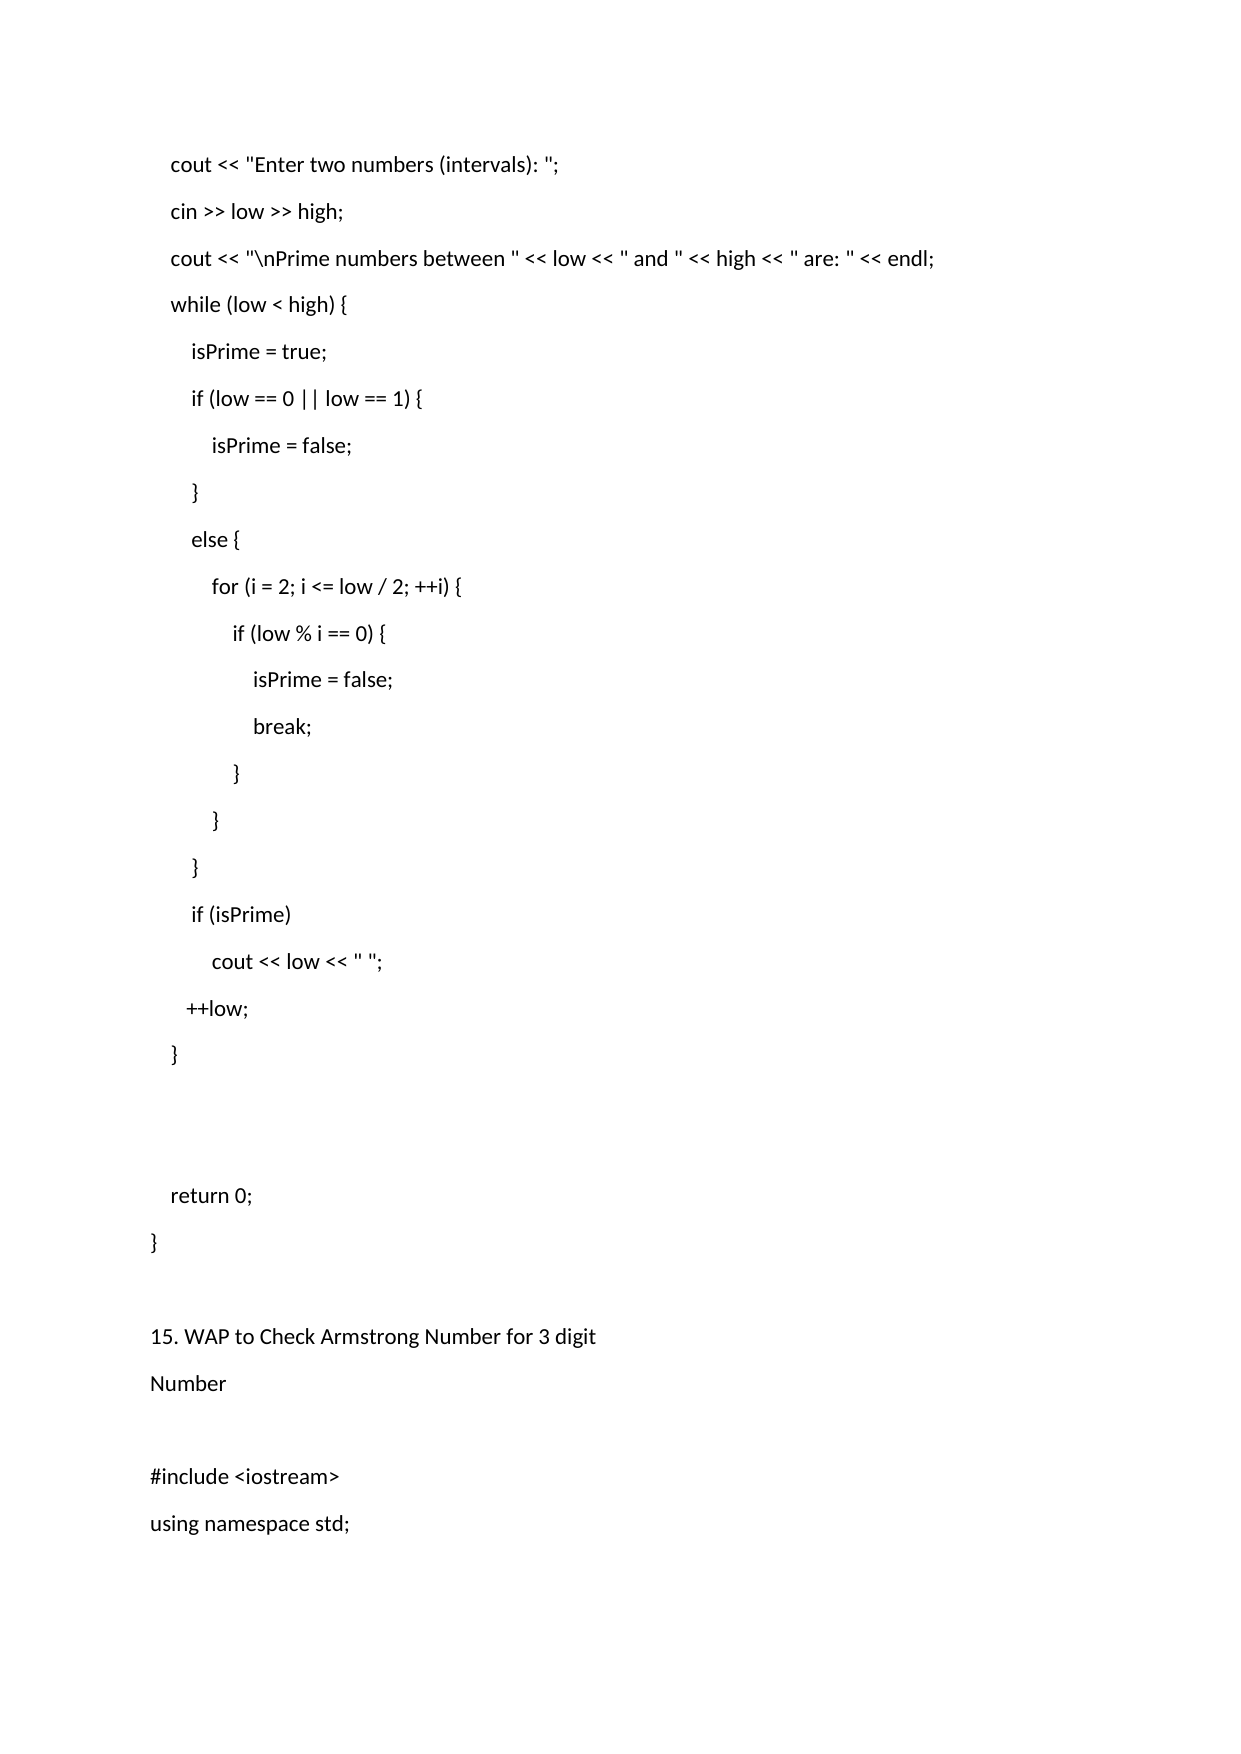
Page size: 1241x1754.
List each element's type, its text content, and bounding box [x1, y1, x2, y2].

text isPrime = false; [150, 666, 1090, 694]
text ++low; [150, 994, 1090, 1022]
text } [150, 759, 1090, 787]
text cout << "\nPrime numbers between " << low << " and " << high << " are: " << endl; [150, 244, 1090, 272]
text break; [150, 712, 1090, 741]
text if (low == 0 || low == 1) { [150, 384, 1090, 412]
text 15. WAP to Check Armstrong Number for 3 digit [150, 1322, 1090, 1350]
text #include <iostream> [150, 1462, 1090, 1491]
text if (isPrime) [150, 900, 1090, 928]
text } [150, 1228, 1090, 1256]
text Number [150, 1369, 1090, 1397]
text while (low < high) { [150, 291, 1090, 319]
text cout << low << " "; [150, 947, 1090, 975]
text } [150, 853, 1090, 881]
text for (i = 2; i <= low / 2; ++i) { [150, 572, 1090, 600]
text cout << "Enter two numbers (intervals): "; [150, 150, 1090, 178]
text isPrime = false; [150, 431, 1090, 459]
text } [150, 1041, 1090, 1069]
text } [150, 478, 1090, 506]
text else { [150, 525, 1090, 553]
text return 0; [150, 1181, 1090, 1209]
text isPrime = true; [150, 337, 1090, 366]
text using namespace std; [150, 1509, 1090, 1537]
text cin >> low >> high; [150, 197, 1090, 225]
text } [150, 806, 1090, 834]
text if (low % i == 0) { [150, 619, 1090, 647]
